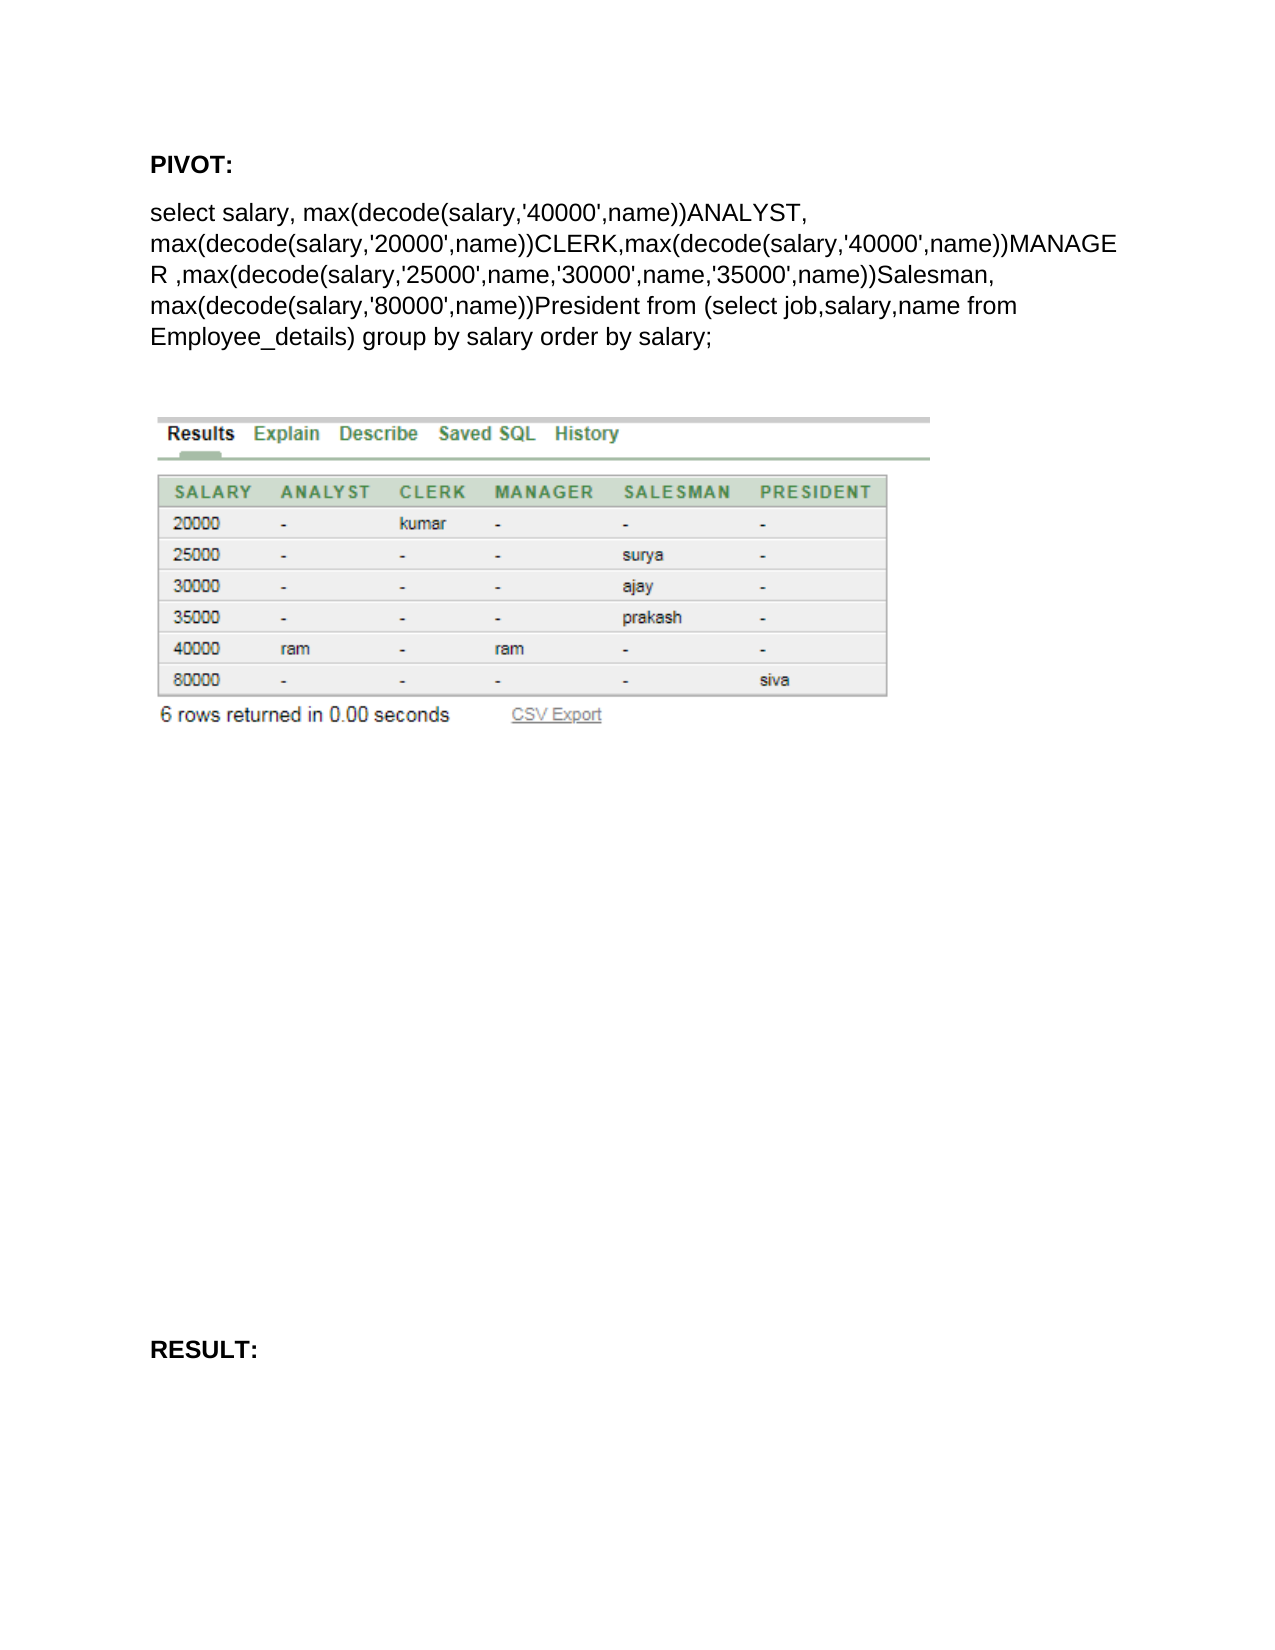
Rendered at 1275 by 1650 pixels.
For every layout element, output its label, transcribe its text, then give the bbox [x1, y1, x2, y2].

text select salary, max(decode(salary,'40000',name))ANALYST, max(decode(salary,'20000',name))CLERK,max(decode(salary,'40000',name))MANAGER ,max(decode(salary,'25000',name,'30000',name,'35000',name))Salesman, max(decode(salary,'80000',name))President from (select job,salary,name from Employee_details) group by salary order by salary; [150, 198, 1125, 351]
text RESULT: [150, 1335, 1125, 1364]
picture [150, 417, 930, 744]
text PIVOT: [150, 150, 1125, 179]
